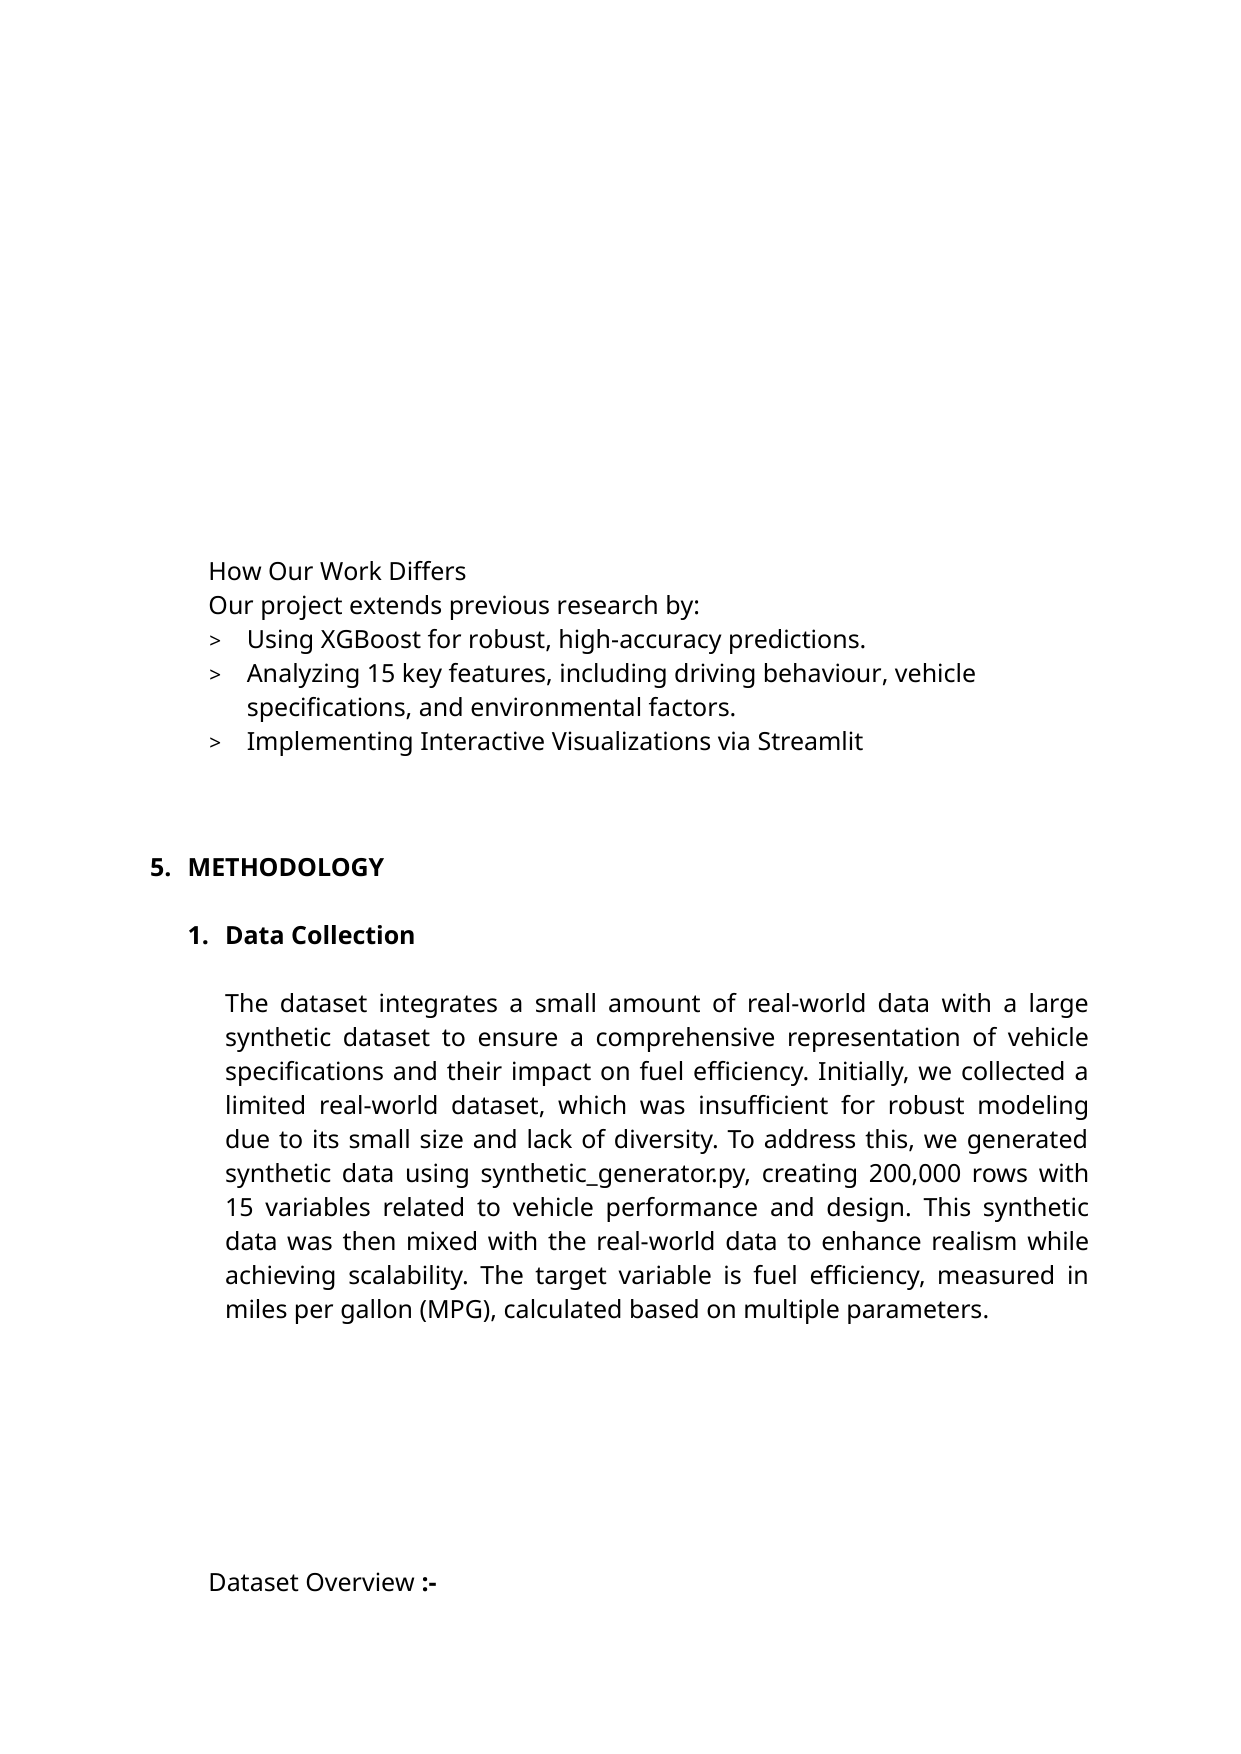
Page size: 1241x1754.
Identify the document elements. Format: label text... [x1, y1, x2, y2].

list The dataset integrates a small amount of real-world data with a large synthetic dataset to ensure a comprehensive representation of vehicle specifications and their impact on fuel efficiency. Initially, we collected a limited real-world dataset, which was insufficient for robust modeling due to its small size and lack of diversity. To address this, we generated synthetic data using synthetic_generator.py, creating 200,000 rows with 15 variables related to vehicle performance and design. This synthetic data was then mixed with the real-world data to enhance realism while achieving scalability. The target variable is fuel efficiency, measured in miles per gallon (MPG), calculated based on multiple parameters. [225, 985, 1090, 1326]
list METHODOLOGY [150, 849, 1090, 883]
list Analyzing 15 key features, including driving behaviour, vehicle specifications, and environmental factors. [209, 655, 1090, 723]
list Implementing Interactive Visualizations via Streamlit [209, 723, 1090, 758]
list Data Collection [187, 917, 1090, 951]
text How Our Work Differs [150, 553, 1090, 587]
text Dataset Overview :- [150, 1564, 1090, 1598]
list Using XGBoost for robust, high-accuracy predictions. [209, 621, 1090, 655]
text Our project extends previous research by: [150, 587, 1090, 621]
